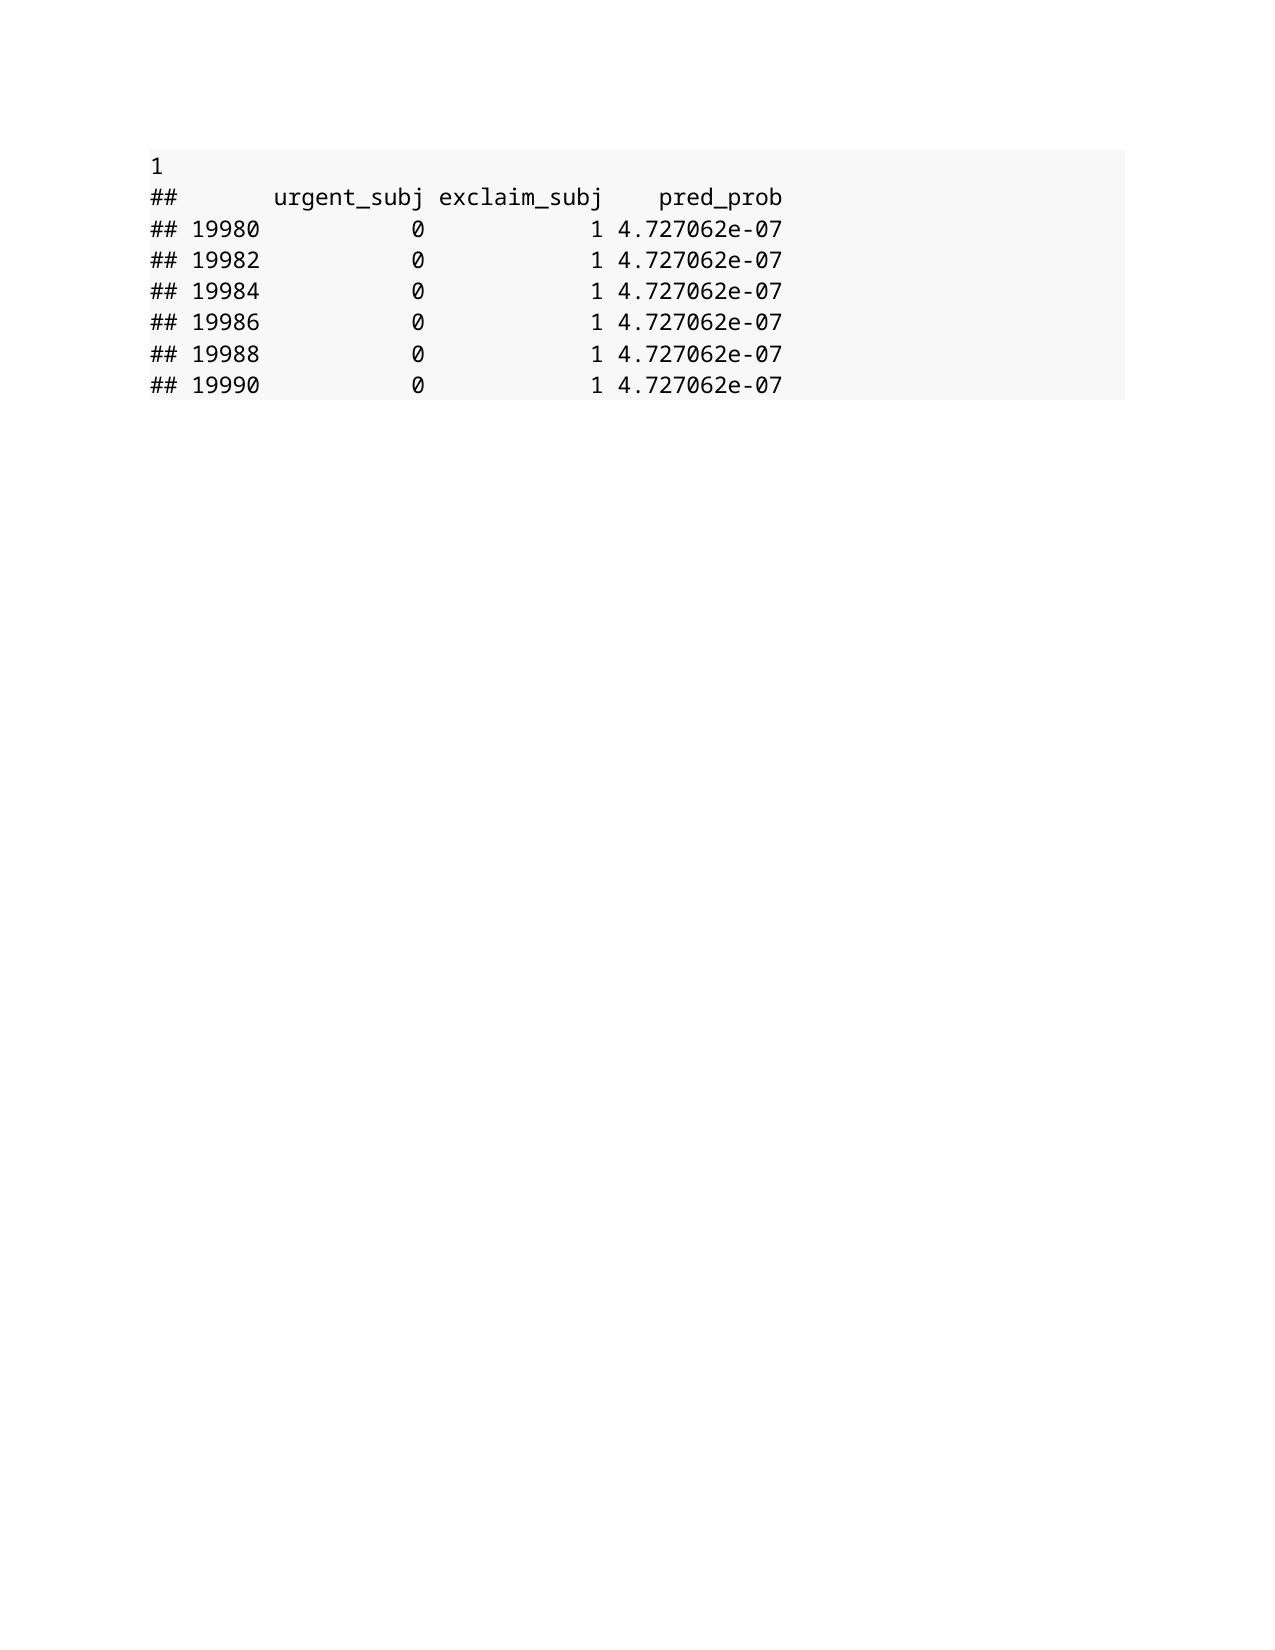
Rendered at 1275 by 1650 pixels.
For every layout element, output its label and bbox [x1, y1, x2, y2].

text [150, 150, 1125, 400]
